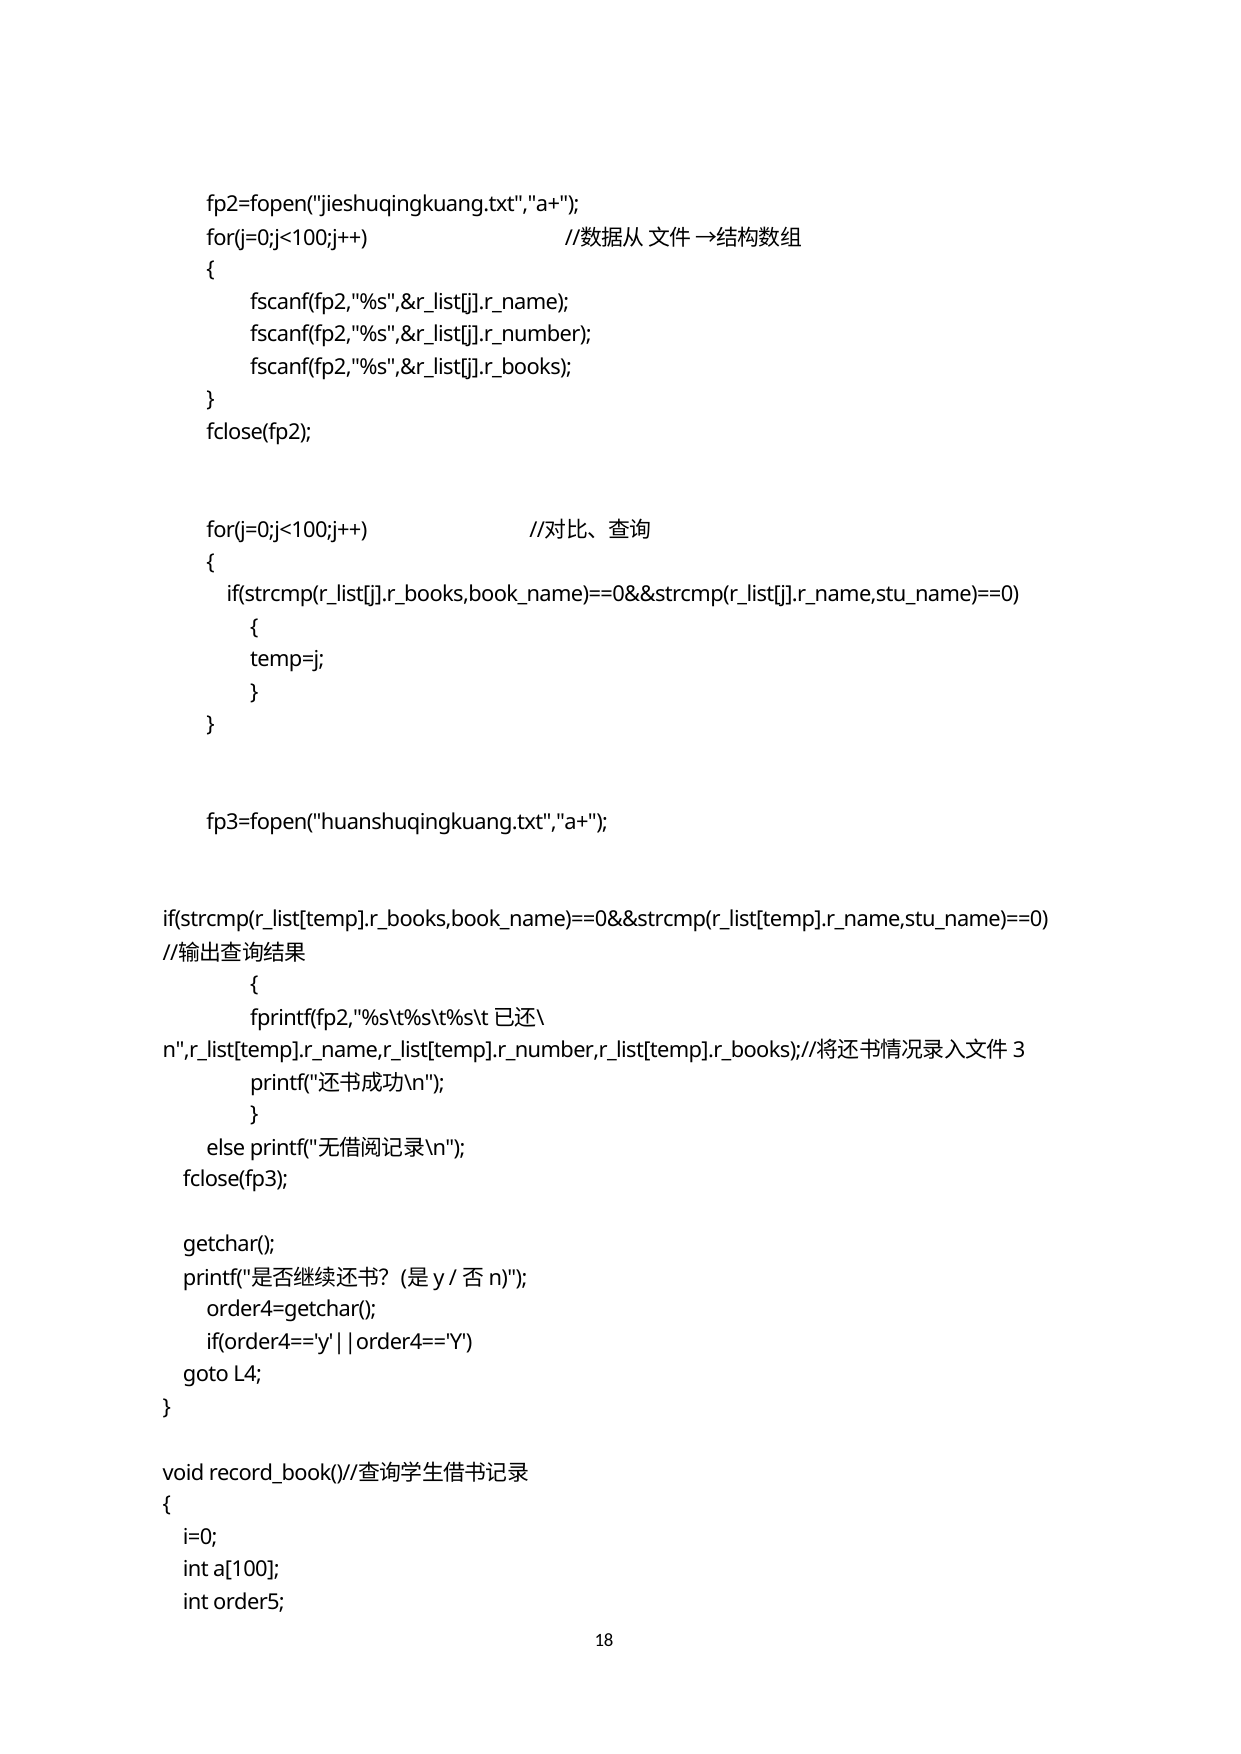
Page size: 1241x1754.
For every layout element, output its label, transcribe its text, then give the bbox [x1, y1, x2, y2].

list printf("是否继续还书？(是y / 否n)"); [162, 1259, 1078, 1292]
list } [162, 382, 1078, 414]
list fclose(fp2); [162, 414, 1078, 447]
list int order5; [162, 1584, 1078, 1617]
list fscanf(fp2,"%s",&r_list[j].r_books); [162, 349, 1078, 382]
list { [162, 252, 1078, 284]
list } [162, 674, 1078, 707]
list if(strcmp(r_list[temp].r_books,book_name)==0&&strcmp(r_list[temp].r_name,stu_name)==0) //输出查询结果 [162, 837, 1078, 967]
list fp2=fopen("jieshuqingkuang.txt","a+"); [162, 187, 1078, 219]
list } [162, 1097, 1078, 1129]
list fp3=fopen("huanshuqingkuang.txt","a+"); [162, 804, 1078, 837]
list { [162, 1487, 1078, 1519]
list getchar(); [162, 1227, 1078, 1259]
list void record_book()//查询学生借书记录 [162, 1454, 1078, 1487]
list for(j=0;j<100;j++) //对比、查询 [162, 512, 1078, 544]
list } [162, 707, 1078, 739]
list { [162, 609, 1078, 642]
list { [162, 544, 1078, 577]
list order4=getchar(); [162, 1292, 1078, 1324]
list goto L4; [162, 1357, 1078, 1389]
list fclose(fp3); [162, 1162, 1078, 1194]
list } [162, 1389, 1078, 1422]
list int a[100]; [162, 1552, 1078, 1584]
list for(j=0;j<100;j++) //数据从 文件 →结构数组 [162, 219, 1078, 252]
list if(strcmp(r_list[j].r_books,book_name)==0&&strcmp(r_list[j].r_name,stu_name)==0) [162, 577, 1078, 609]
list printf("还书成功\n"); [162, 1064, 1078, 1097]
list fprintf(fp2,"%s\t%s\t%s\t已还\n",r_list[temp].r_name,r_list[temp].r_number,r_list[temp].r_books);//将还书情况录入文件3 [162, 999, 1078, 1064]
list temp=j; [162, 642, 1078, 674]
list i=0; [162, 1519, 1078, 1552]
list else printf("无借阅记录\n"); [162, 1129, 1078, 1162]
list fscanf(fp2,"%s",&r_list[j].r_name); [162, 284, 1078, 317]
list { [162, 967, 1078, 999]
list fscanf(fp2,"%s",&r_list[j].r_number); [162, 317, 1078, 349]
list if(order4=='y'||order4=='Y') [162, 1324, 1078, 1357]
